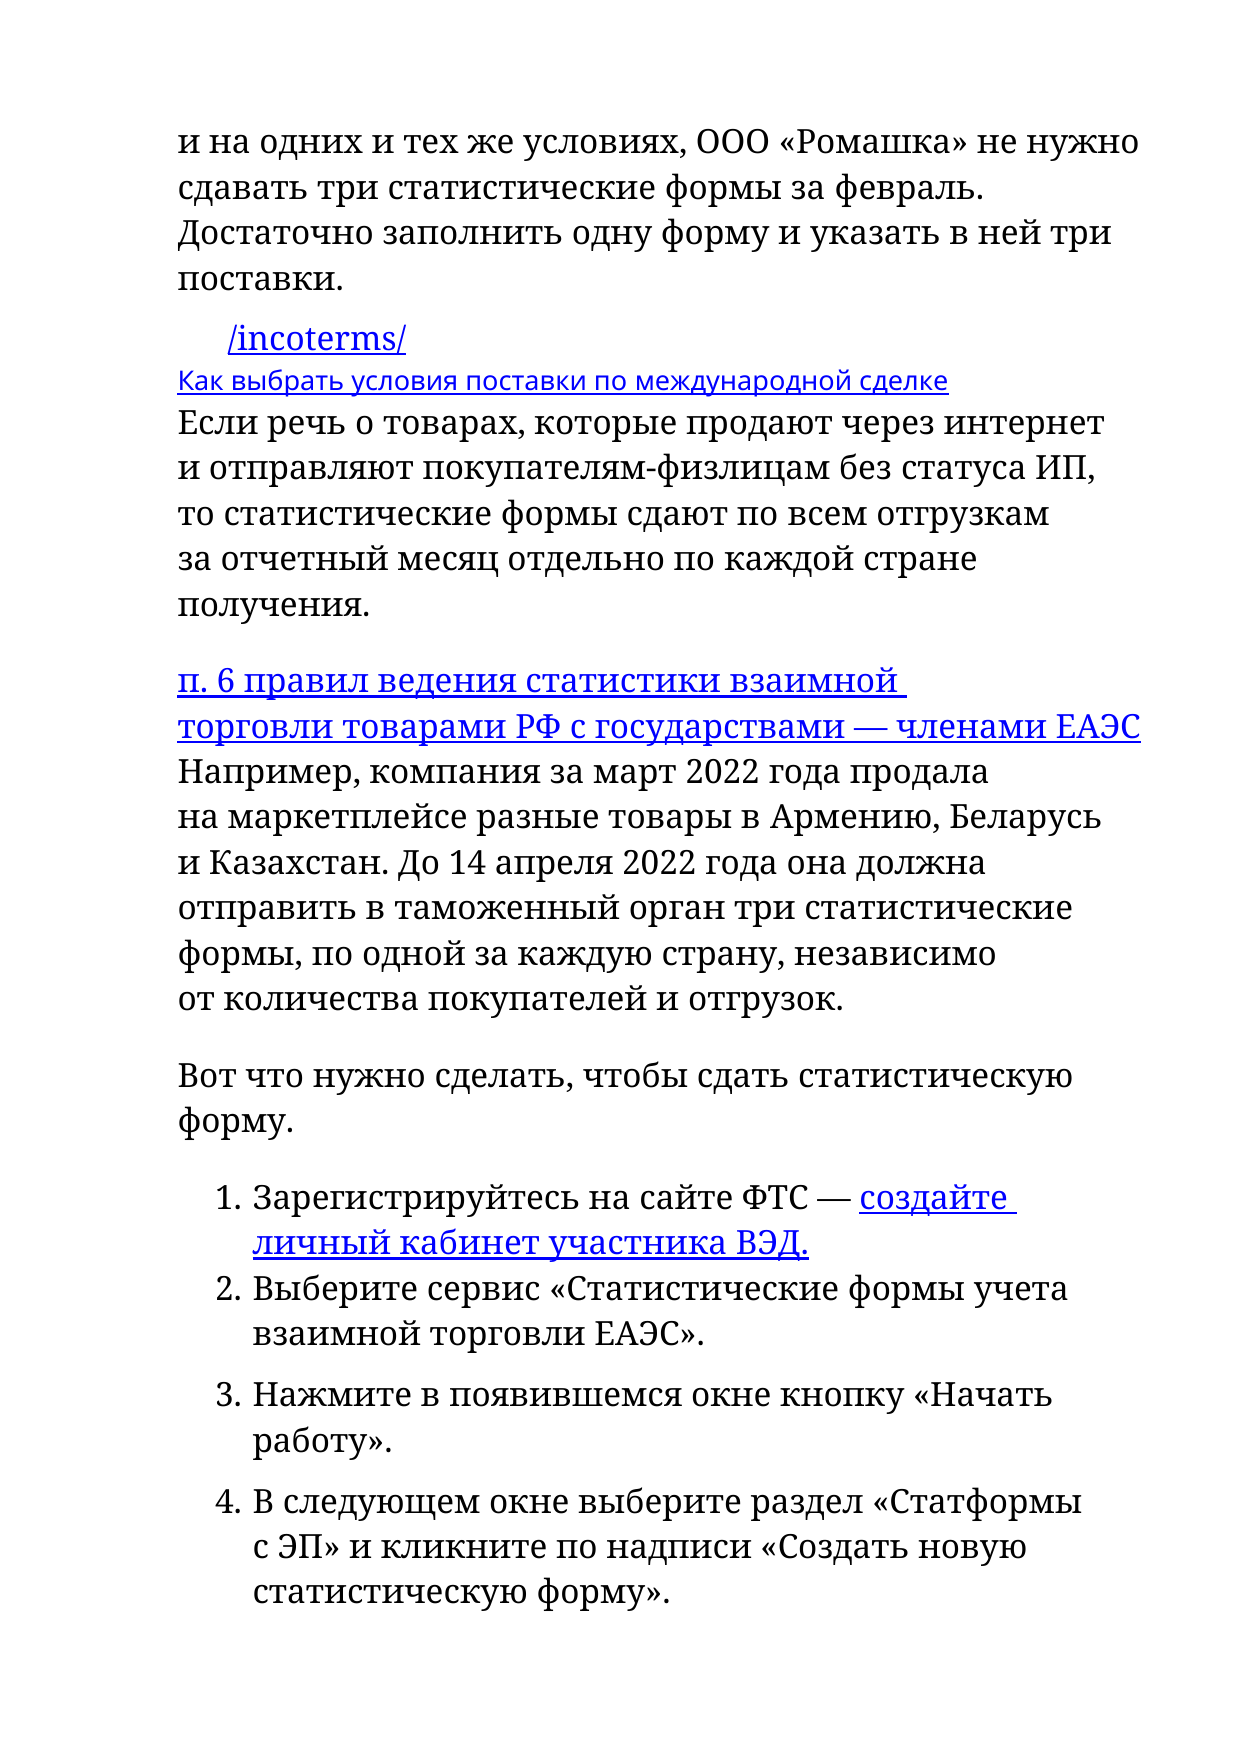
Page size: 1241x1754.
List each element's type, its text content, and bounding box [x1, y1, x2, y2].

text Если речь о товарах, которые продают через интернет и отправляют покупателям-физлицам без статуса ИП, то статистические формы сдают по всем отгрузкам за отчетный месяц отдельно по каждой стране получения. [177, 399, 1152, 626]
text /incoterms/ [177, 300, 1152, 360]
text Вот что нужно сделать, чтобы сдать статистическую форму. [177, 1052, 1152, 1142]
list Выберите сервис «Статистические формы учета взаимной торговли ЕАЭС». [215, 1264, 1152, 1355]
text п. 6 правил ведения статистики взаимной торговли товарами РФ с государствами — членами ЕАЭС [177, 657, 1152, 748]
list Нажмите в появившемся окне кнопку «Начать работу». [215, 1371, 1152, 1462]
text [177, 118, 1152, 300]
text Например, компания за март 2022 года продала на маркетплейсе разные товары в Армению, Беларусь и Казахстан. До 14 апреля 2022 года она должна отправить в таможенный орган три статистические формы, по одной за каждую страну, независимо от количества покупателей и отгрузок. [177, 748, 1152, 1020]
list Зарегистрируйтесь на сайте ФТС — создайте личный кабинет участника ВЭД. [215, 1174, 1152, 1264]
list В следующем окне выберите раздел «Статформы с ЭП» и кликните по надписи «Создать новую статистическую форму». [215, 1477, 1152, 1614]
text Как выбрать условия поставки по международной сделке [177, 360, 1152, 399]
